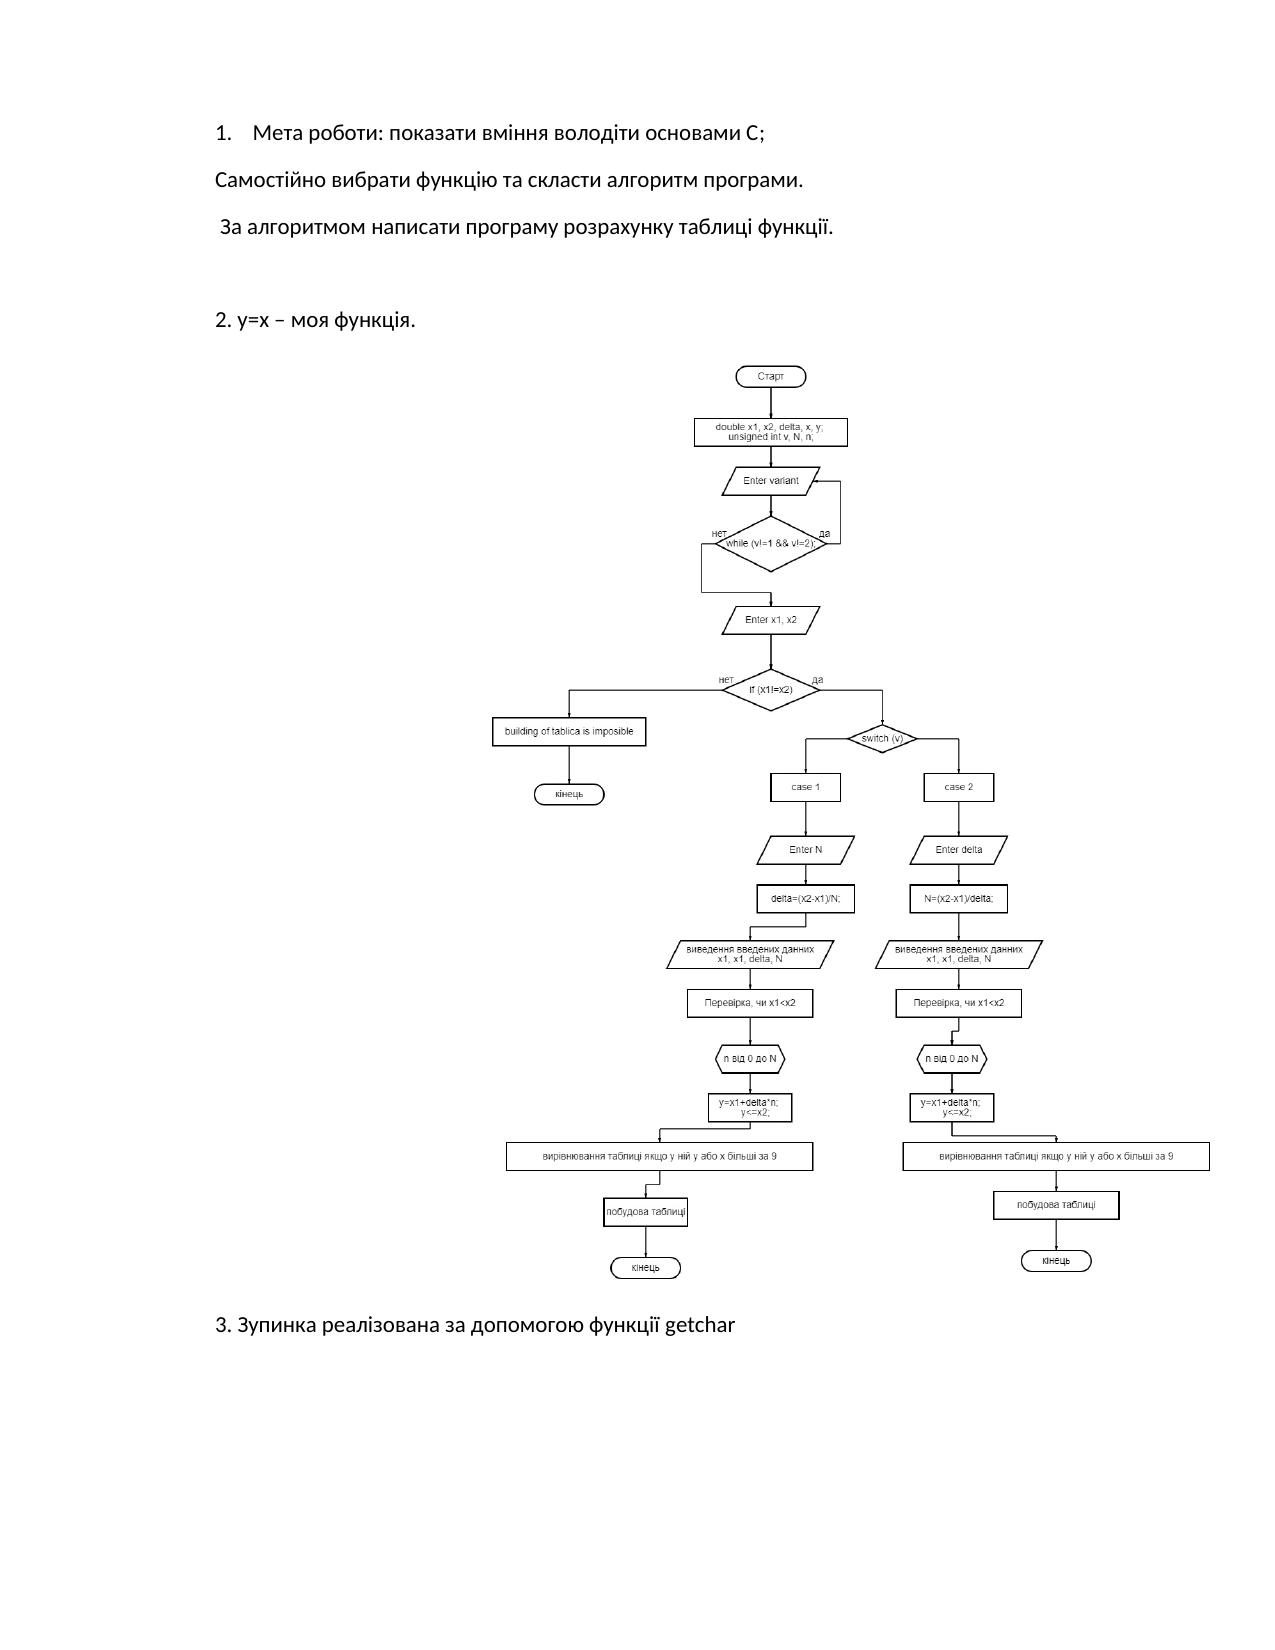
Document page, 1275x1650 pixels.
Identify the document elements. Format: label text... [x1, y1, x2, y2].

text 3. Зупинка реалізована за допомогою функції getchar [215, 1311, 1186, 1339]
text Самостійно вибрати функцію та скласти алгоритм програми. [215, 165, 1186, 193]
text 2. у=х – моя функція. [215, 306, 1186, 334]
text За алгоритмом написати програму розрахунку таблиці функції. [215, 212, 1186, 240]
list Мета роботи: показати вміння володіти основами С; [215, 118, 1186, 146]
picture [214, 352, 1223, 1292]
